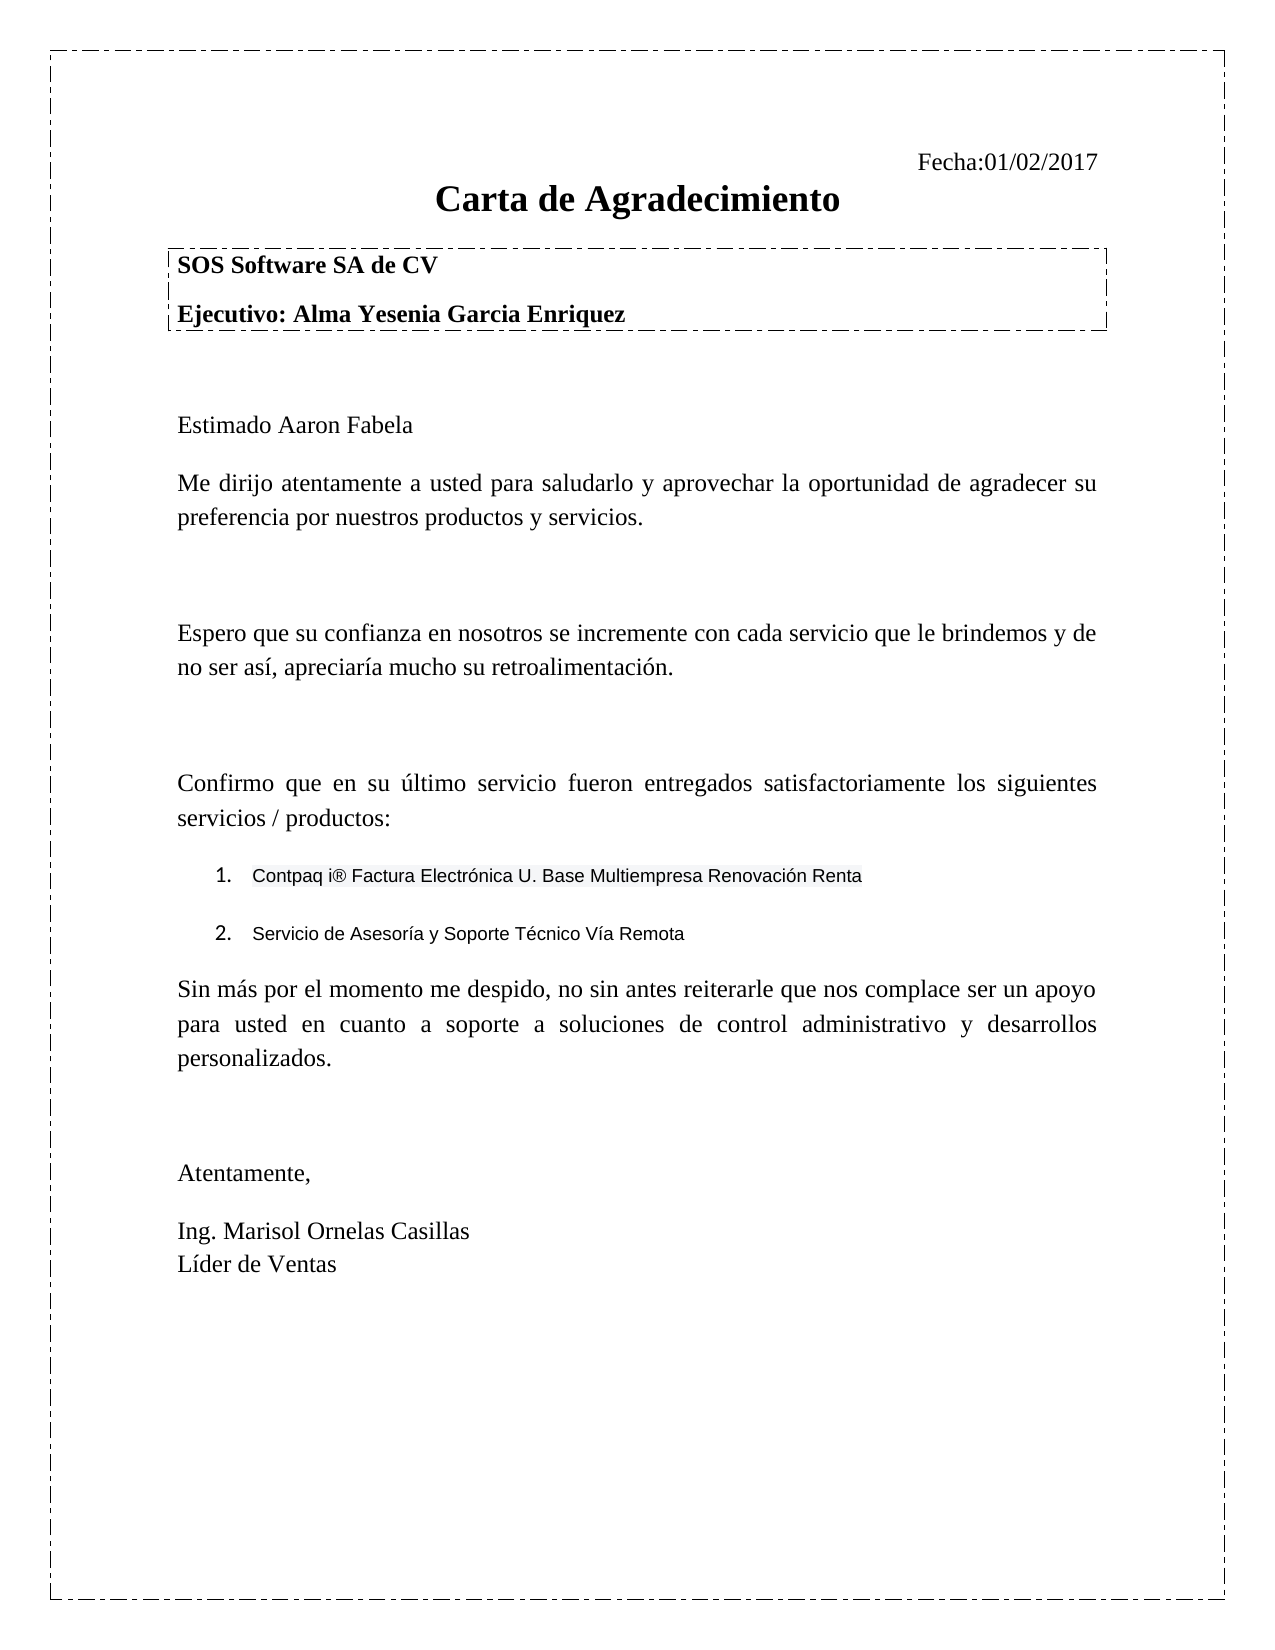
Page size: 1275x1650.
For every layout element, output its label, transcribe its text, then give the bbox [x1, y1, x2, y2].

text Espero que su confianza en nosotros se incremente con cada servicio que le brindemos y de no ser así, apreciaría mucho su retroalimentación. [177, 618, 1098, 681]
text Carta de Agradecimiento [177, 176, 1098, 219]
list Contpaq i® Factura Electrónica U. Base Multiempresa Renovación Renta [214, 861, 1098, 889]
text Confirmo que en su último servicio fueron entregados satisfactoriamente los siguientes servicios / productos: [177, 768, 1098, 831]
text Fecha:01/02/2017 [177, 147, 1098, 176]
list Servicio de Asesoría y Soporte Técnico Vía Remota [214, 918, 1098, 946]
text Me dirijo atentamente a usted para saludarlo y aprovechar la oportunidad de agradecer su preferencia por nuestros productos y servicios. [177, 468, 1098, 531]
text Atentamente, [177, 1158, 1098, 1187]
text Estimado Aaron Fabela [177, 410, 1098, 438]
text Ing. Marisol Ornelas Casillas Líder de Ventas [177, 1216, 1098, 1278]
text SOS Software SA de CV [168, 247, 1107, 279]
text Sin más por el momento me despido, no sin antes reiterarle que nos complace ser un apoyo para usted en cuanto a soporte a soluciones de control administrativo y desarrollos personalizados. [177, 974, 1098, 1072]
text Ejecutivo: Alma Yesenia Garcia Enriquez [168, 296, 1107, 331]
